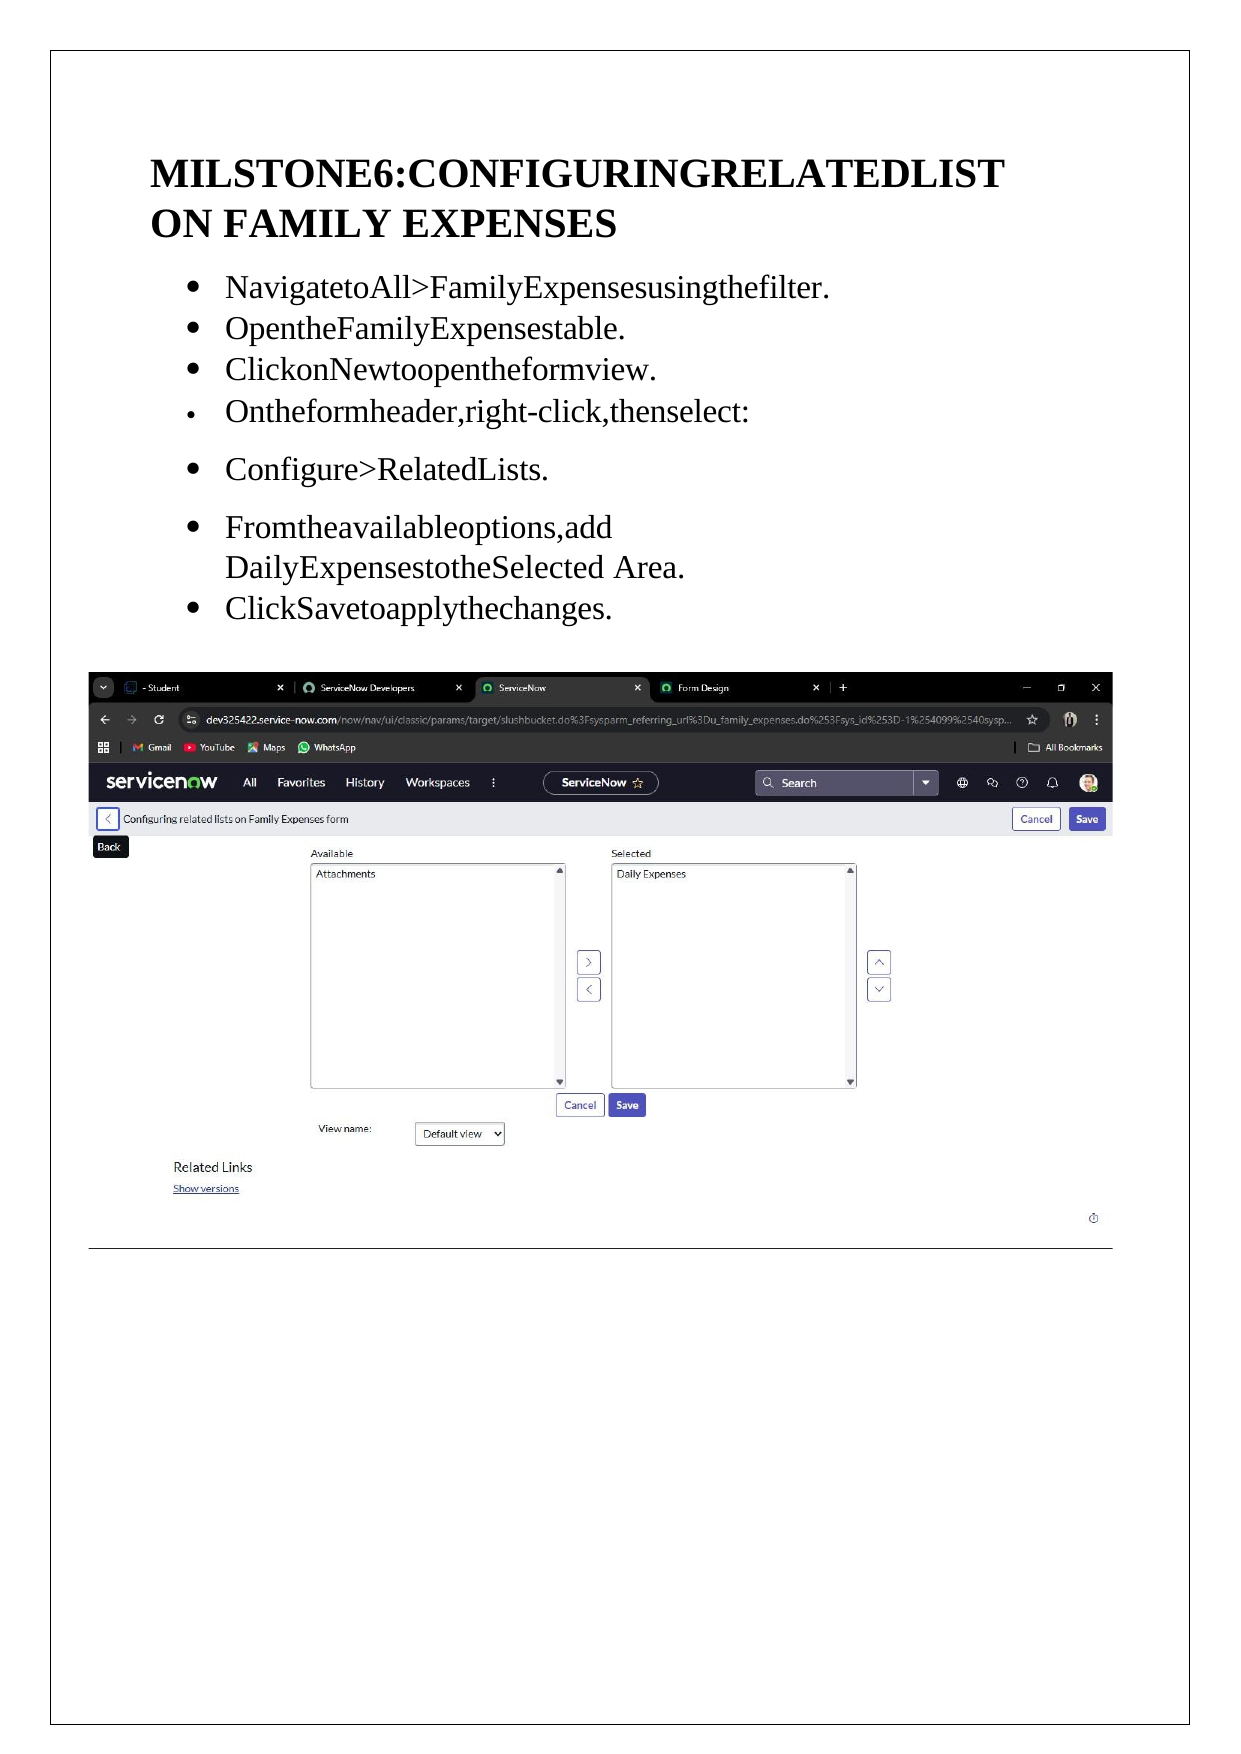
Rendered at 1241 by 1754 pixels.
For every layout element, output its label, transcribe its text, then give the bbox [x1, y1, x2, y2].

subtitle MILSTONE6:CONFIGURINGRELATEDLIST ON FAMILY EXPENSES [150, 148, 1027, 246]
list OpentheFamilyExpensestable. [187, 309, 1181, 347]
list ClickSavetoapplythechanges. [187, 589, 1181, 627]
list ClickonNewtoopentheformview. [187, 349, 1181, 388]
list Ontheformheader,right-click,thenselect: [187, 391, 1181, 429]
list NavigatetoAll>FamilyExpensesusingthefilter. [187, 267, 1181, 306]
picture [88, 672, 1113, 1249]
list Configure>RelatedLists. [187, 449, 1181, 487]
list Fromtheavailableoptions,add DailyExpensestotheSelected Area. [187, 507, 1001, 585]
